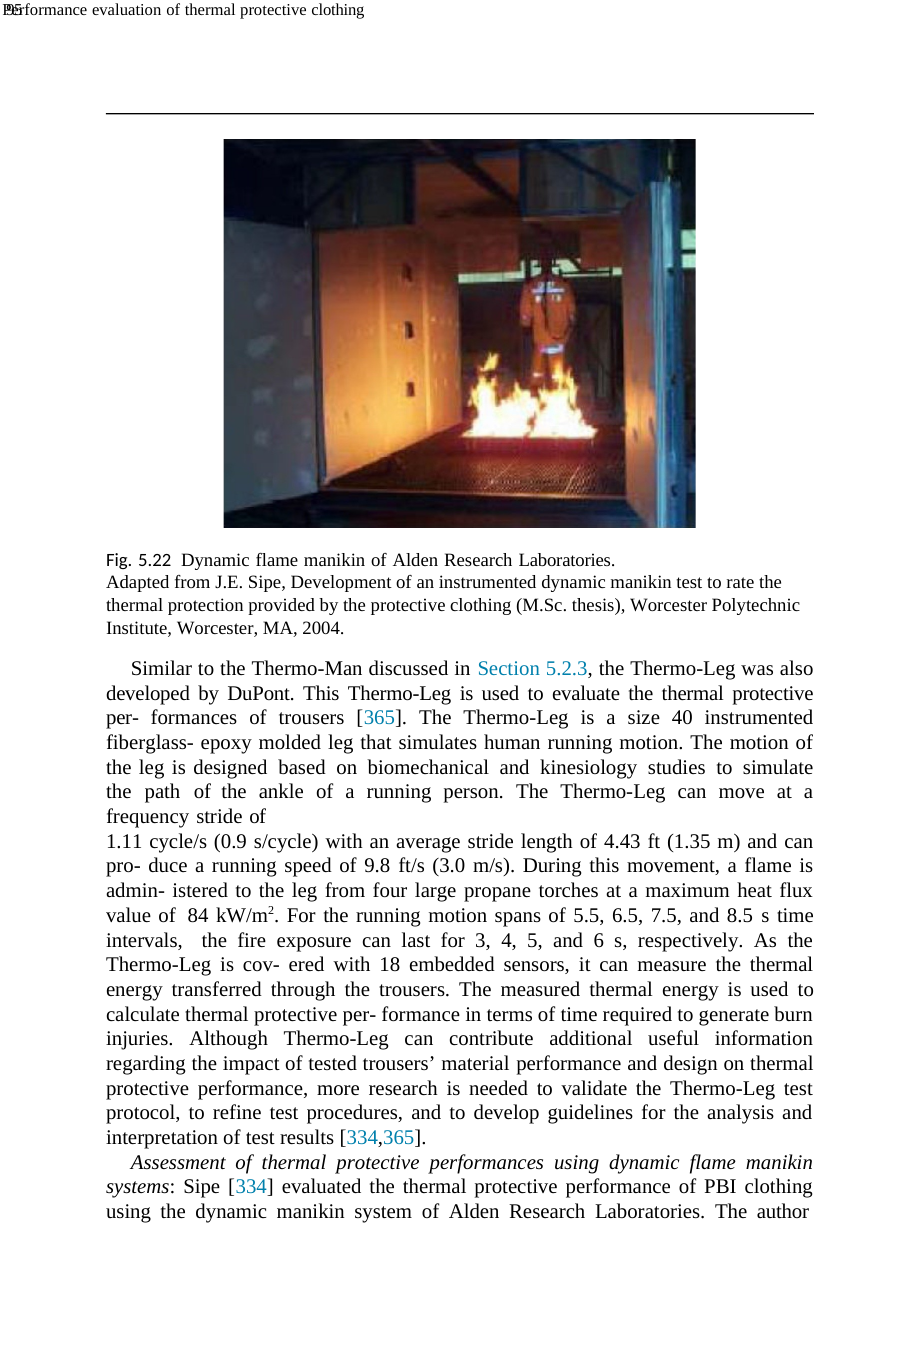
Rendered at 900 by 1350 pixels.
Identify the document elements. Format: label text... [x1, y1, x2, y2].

picture [405, 1130, 412, 1137]
picture [386, 710, 393, 717]
picture [547, 661, 554, 668]
text 1.11 cycle/s (0.9 s/cycle) with an average stride length of 4.43 ft (1.35 m) and can pro- duce a running speed of 9.8 ft/s (3.0 m/s). During this movement, a flame is admin- istered to the leg from four large propane torches at a maximum heat flux value of 84 kW/m2. For the running motion spans of 5.5, 6.5, 7.5, and 8.5 s time intervals, the fire exposure can last for 3, 4, 5, and 6 s, respectively. As the Thermo-Leg is cov- ered with 18 embedded sensors, it can measure the thermal energy transferred through the trousers. The measured thermal energy is used to calculate thermal protective per- formance in terms of time required to generate burn injuries. Although Thermo-Leg can contribute additional useful information regarding the impact of tested trousers’ material performance and design on thermal protective performance, more research is needed to validate the Thermo-Leg test protocol, to refine test procedures, and to develop guidelines for the analysis and interpretation of test results [334,365]. [106, 829, 814, 1149]
picture [223, 139, 696, 528]
text Assessment of thermal protective performances using dynamic flame manikin systems: Sipe [334] evaluated the thermal protective performance of PBI clothing using the dynamic manikin system of Alden Research Laboratories. The author [106, 1150, 814, 1223]
picture [529, 665, 536, 673]
text Fig. 5.22 Dynamic flame manikin of Alden Research Laboratories. [106, 548, 825, 571]
text Adapted from J.E. Sipe, Development of an instrumented dynamic manikin test to rate the thermal protection provided by the protective clothing (M.Sc. thesis), Worcester Polytechnic Institute, Worcester, MA, 2004. [106, 571, 825, 638]
text Similar to the Thermo-Man discussed in Section 5.2.3, the Thermo-Leg was also developed by DuPont. This Thermo-Leg is used to evaluate the thermal protective per- formances of trousers [365]. The Thermo-Leg is a size 40 instrumented fiberglass- epoxy molded leg that simulates human running motion. The motion of the leg is designed based on biomechanical and kinesiology studies to simulate the path of the ankle of a running person. The Thermo-Leg can move at a frequency stride of [106, 656, 814, 828]
